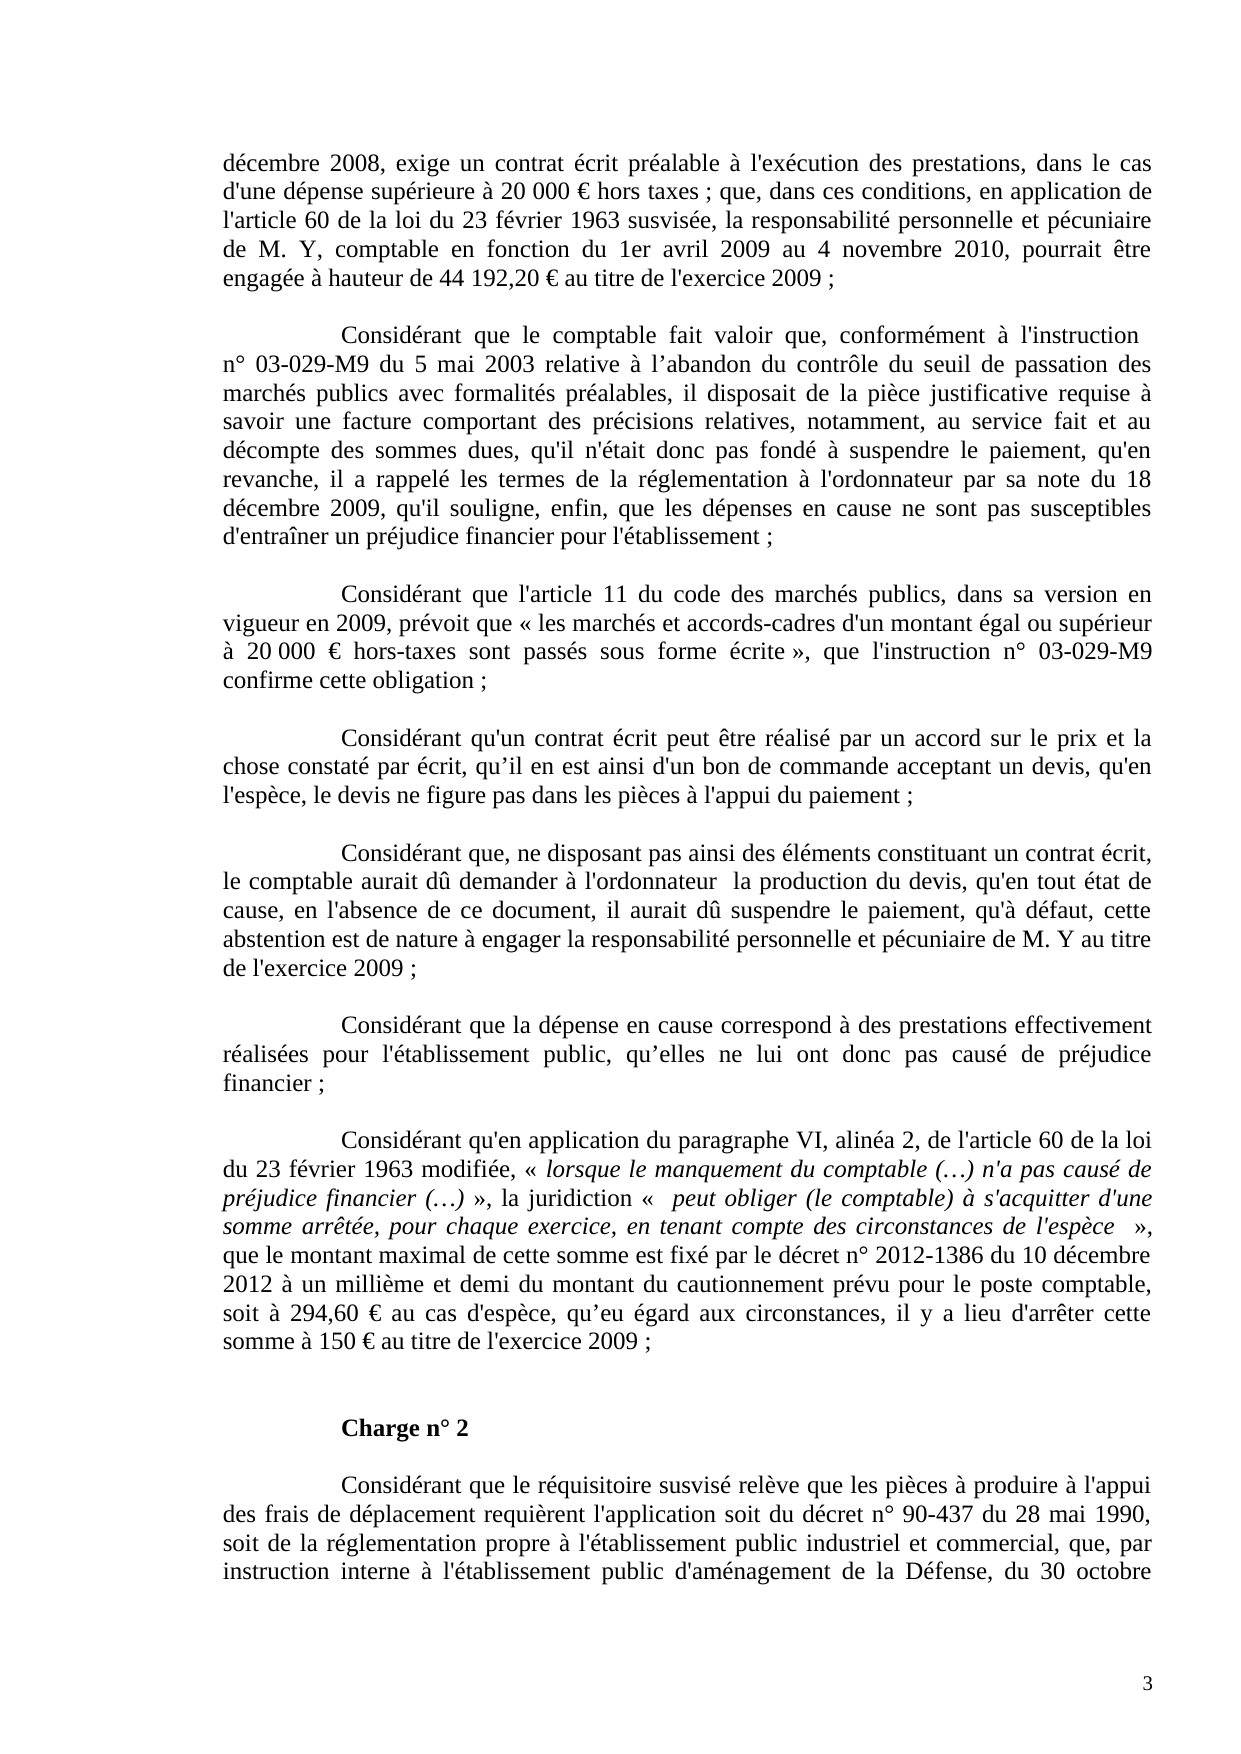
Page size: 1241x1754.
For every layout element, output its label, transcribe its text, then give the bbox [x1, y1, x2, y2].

text Considérant que la dépense en cause correspond à des prestations effectivement réalisées pour l'établissement public, qu’elles ne lui ont donc pas causé de préjudice financier ; [223, 1010, 1153, 1096]
text Considérant qu'en application du paragraphe VI, alinéa 2, de l'article 60 de la loi du 23 février 1963 modifiée, « lorsque le manquement du comptable (…) n'a pas causé de préjudice financier (…) », la juridiction « peut obliger (le comptable) à s'acquitter d'une somme arrêtée, pour chaque exercice, en tenant compte des circonstances de l'espèce », que le montant maximal de cette somme est fixé par le décret n° 2012-1386 du 10 décembre 2012 à un millième et demi du montant du cautionnement prévu pour le poste comptable, soit à 294,60 € au cas d'espèce, qu’eu égard aux circonstances, il y a lieu d'arrêter cette somme à 150 € au titre de l'exercice 2009 ; [223, 1125, 1153, 1355]
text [223, 1470, 1153, 1585]
text Considérant qu'un contrat écrit peut être réalisé par un accord sur le prix et la chose constaté par écrit, qu’il en est ainsi d'un bon de commande acceptant un devis, qu'en l'espèce, le devis ne figure pas dans les pièces à l'appui du paiement ; [223, 723, 1153, 809]
text Charge n° 2 [223, 1413, 1153, 1441]
text Considérant que l'article 11 du code des marchés publics, dans sa version en vigueur en 2009, prévoit que « les marchés et accords-cadres d'un montant égal ou supérieur à 20 000 € hors-taxes sont passés sous forme écrite », que l'instruction n° 03-029-M9 confirme cette obligation ; [223, 579, 1153, 694]
text Considérant que, ne disposant pas ainsi des éléments constituant un contrat écrit, le comptable aurait dû demander à l'ordonnateur la production du devis, qu'en tout état de cause, en l'absence de ce document, il aurait dû suspendre le paiement, qu'à défaut, cette abstention est de nature à engager la responsabilité personnelle et pécuniaire de M. Y au titre de l'exercice 2009 ; [223, 838, 1153, 981]
text Considérant que le comptable fait valoir que, conformément à l'instruction n° 03-029-M9 du 5 mai 2003 relative à l’abandon du contrôle du seuil de passation des marchés publics avec formalités préalables, il disposait de la pièce justificative requise à savoir une facture comportant des précisions relatives, notamment, au service fait et au décompte des sommes dues, qu'il n'était donc pas fondé à suspendre le paiement, qu'en revanche, il a rappelé les termes de la réglementation à l'ordonnateur par sa note du 18 décembre 2009, qu'il souligne, enfin, que les dépenses en cause ne sont pas susceptibles d'entraîner un préjudice financier pour l'établissement ; [223, 320, 1153, 550]
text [223, 148, 1153, 291]
